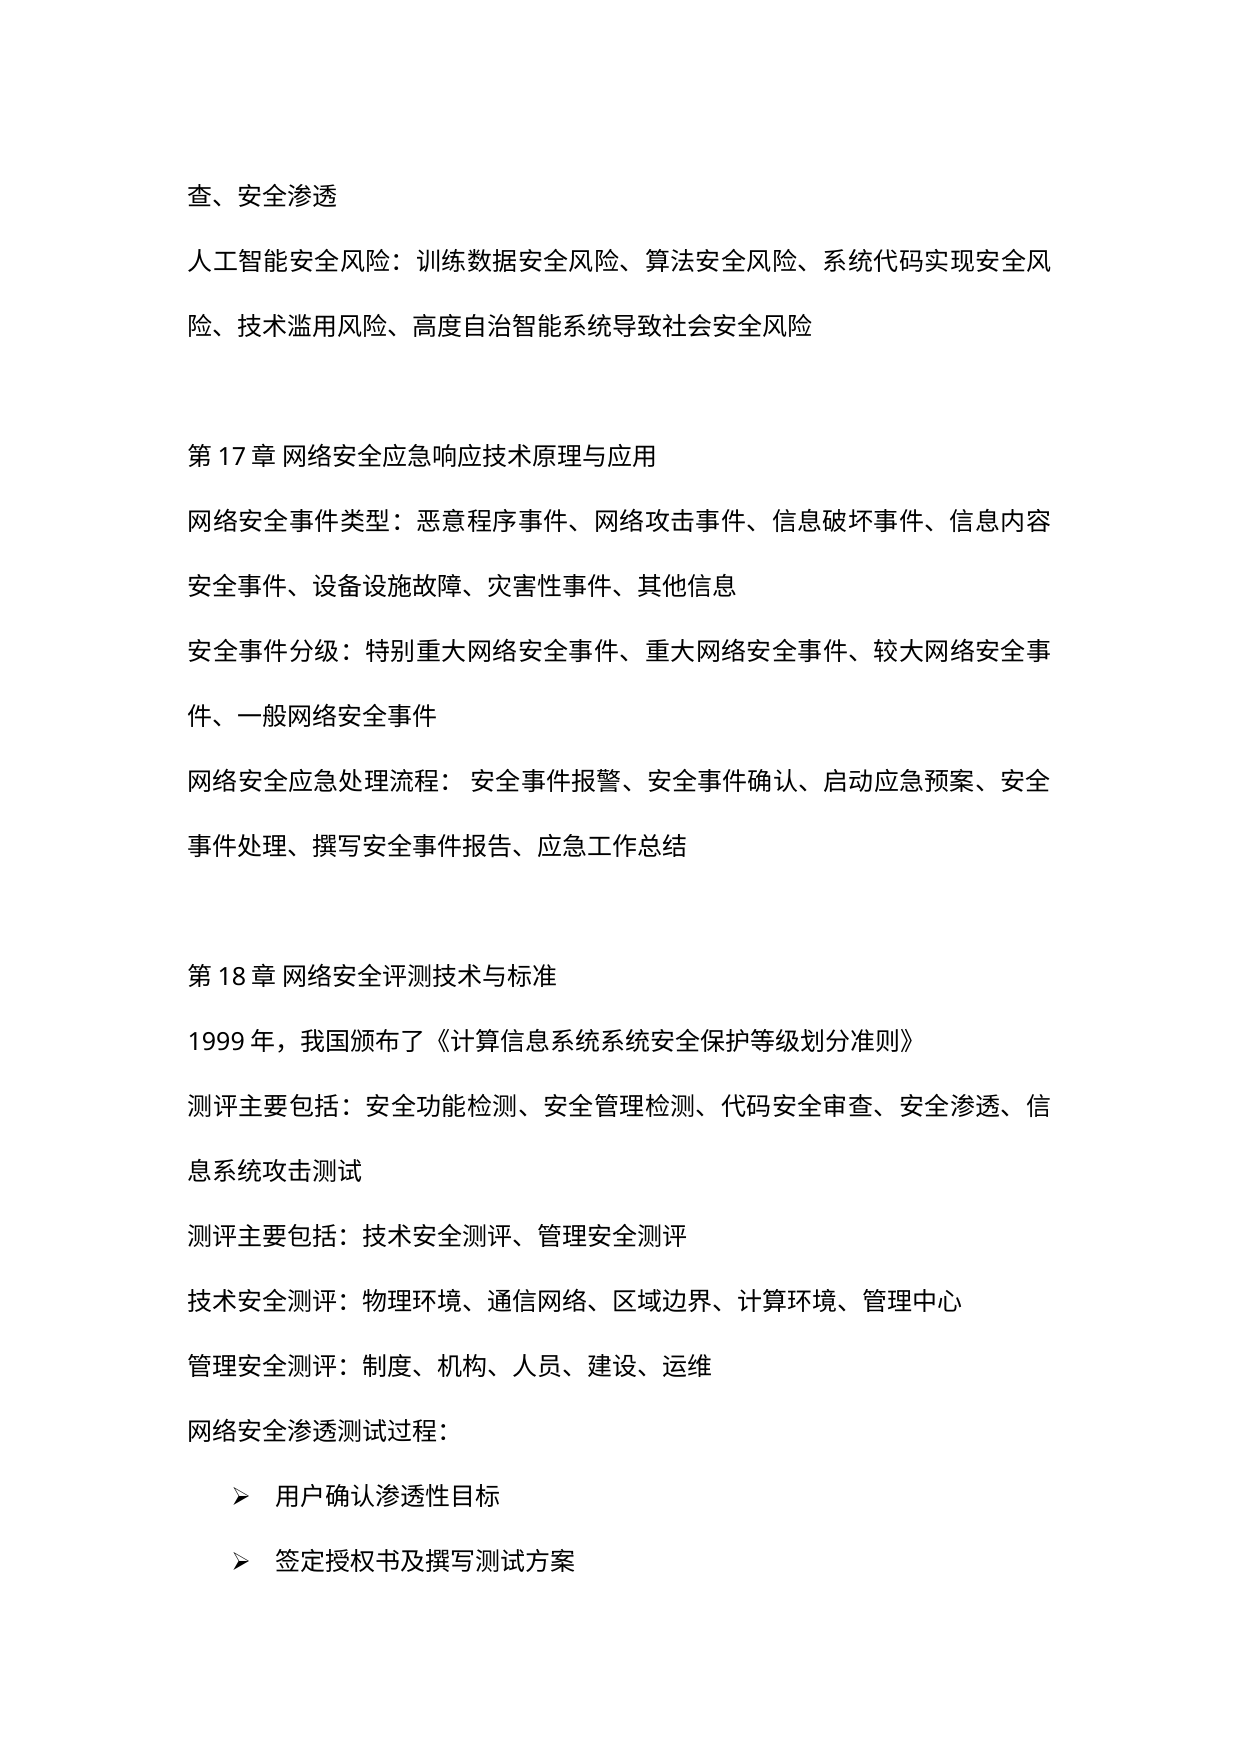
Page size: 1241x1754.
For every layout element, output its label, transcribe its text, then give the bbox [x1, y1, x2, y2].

text 管理安全测评：制度、机构、人员、建设、运维 [187, 1332, 1053, 1397]
text 网络安全渗透测试过程： [187, 1397, 1053, 1462]
list 签定授权书及撰写测试方案 [231, 1527, 1053, 1592]
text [187, 162, 1053, 227]
text 第17章 网络安全应急响应技术原理与应用 [187, 422, 1053, 487]
text 技术安全测评：物理环境、通信网络、区域边界、计算环境、管理中心 [187, 1267, 1053, 1332]
text 网络安全事件类型：恶意程序事件、网络攻击事件、信息破坏事件、信息内容安全事件、设备设施故障、灾害性事件、其他信息 [187, 487, 1053, 617]
text 测评主要包括：技术安全测评、管理安全测评 [187, 1202, 1053, 1267]
text 网络安全应急处理流程： 安全事件报警、安全事件确认、启动应急预案、安全事件处理、撰写安全事件报告、应急工作总结 [187, 747, 1053, 877]
text 测评主要包括：安全功能检测、安全管理检测、代码安全审查、安全渗透、信息系统攻击测试 [187, 1072, 1053, 1202]
text 第18章 网络安全评测技术与标准 [187, 942, 1053, 1007]
list 用户确认渗透性目标 [231, 1462, 1053, 1527]
text 人工智能安全风险：训练数据安全风险、算法安全风险、系统代码实现安全风险、技术滥用风险、高度自治智能系统导致社会安全风险 [187, 227, 1053, 357]
text 1999年，我国颁布了《计算信息系统系统安全保护等级划分准则》 [187, 1007, 1053, 1072]
text 安全事件分级：特别重大网络安全事件、重大网络安全事件、较大网络安全事件、一般网络安全事件 [187, 617, 1053, 747]
